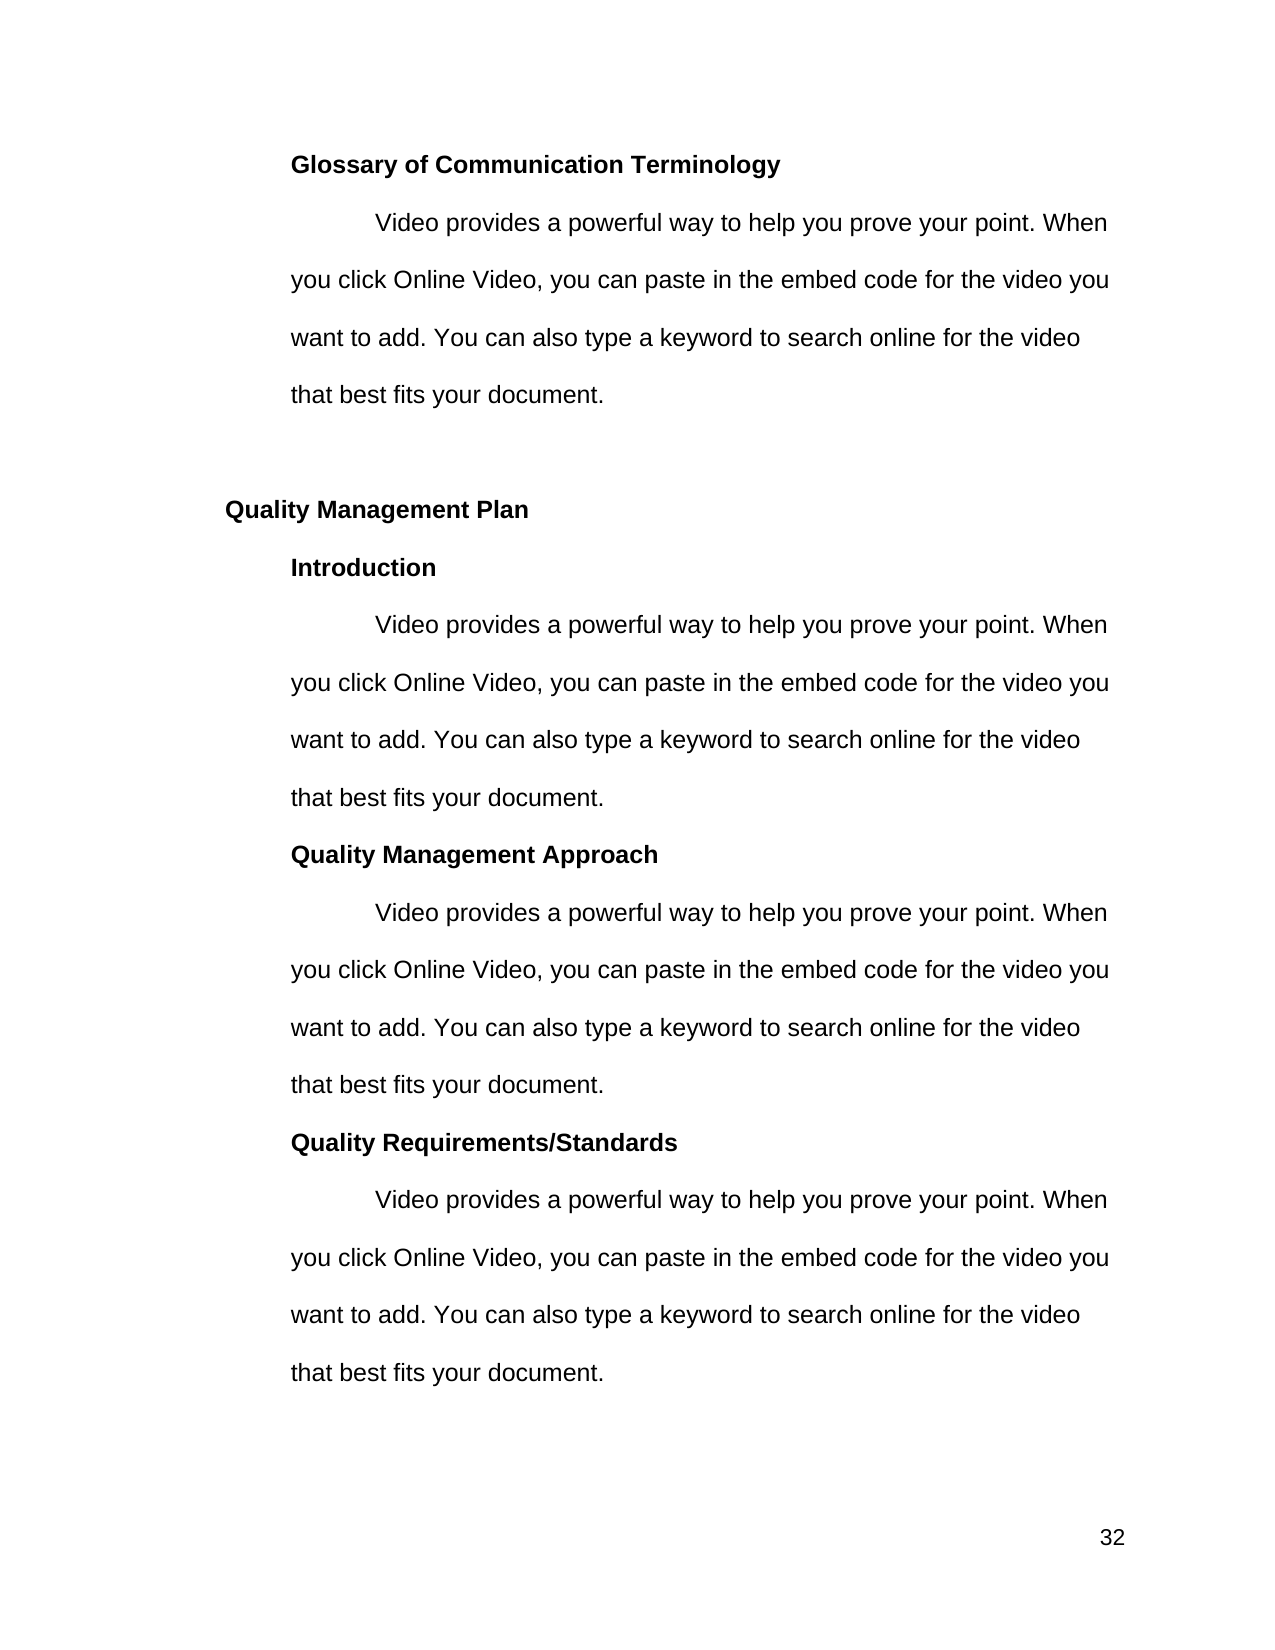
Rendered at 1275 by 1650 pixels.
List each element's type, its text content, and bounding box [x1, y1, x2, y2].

subtitle Quality Management Plan [150, 495, 1125, 524]
subtitle Introduction [216, 552, 1125, 581]
subtitle Quality Requirements/Standards [216, 1127, 1125, 1156]
subtitle Glossary of Communication Terminology [216, 150, 1125, 179]
subtitle Quality Management Approach [216, 840, 1125, 869]
